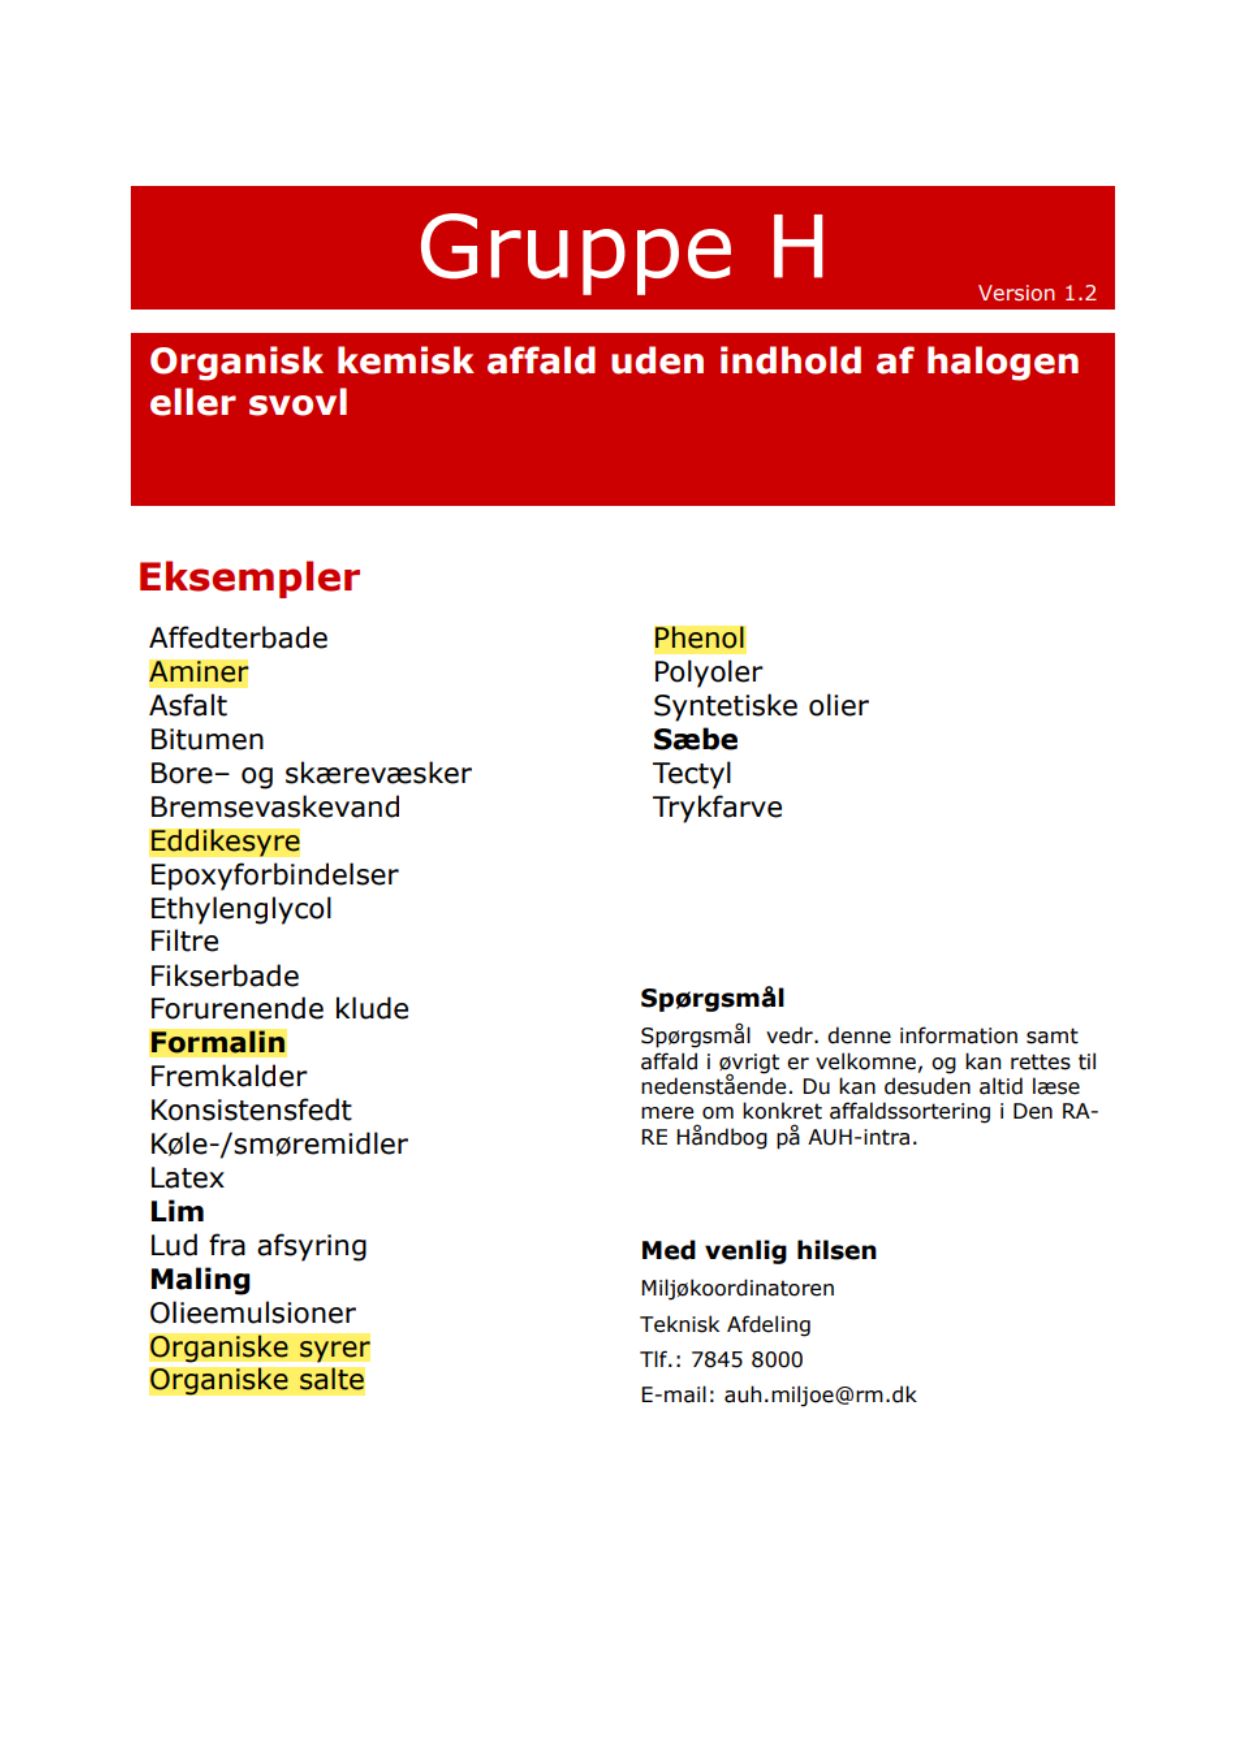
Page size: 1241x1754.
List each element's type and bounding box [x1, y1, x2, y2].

picture [118, 177, 1123, 1414]
